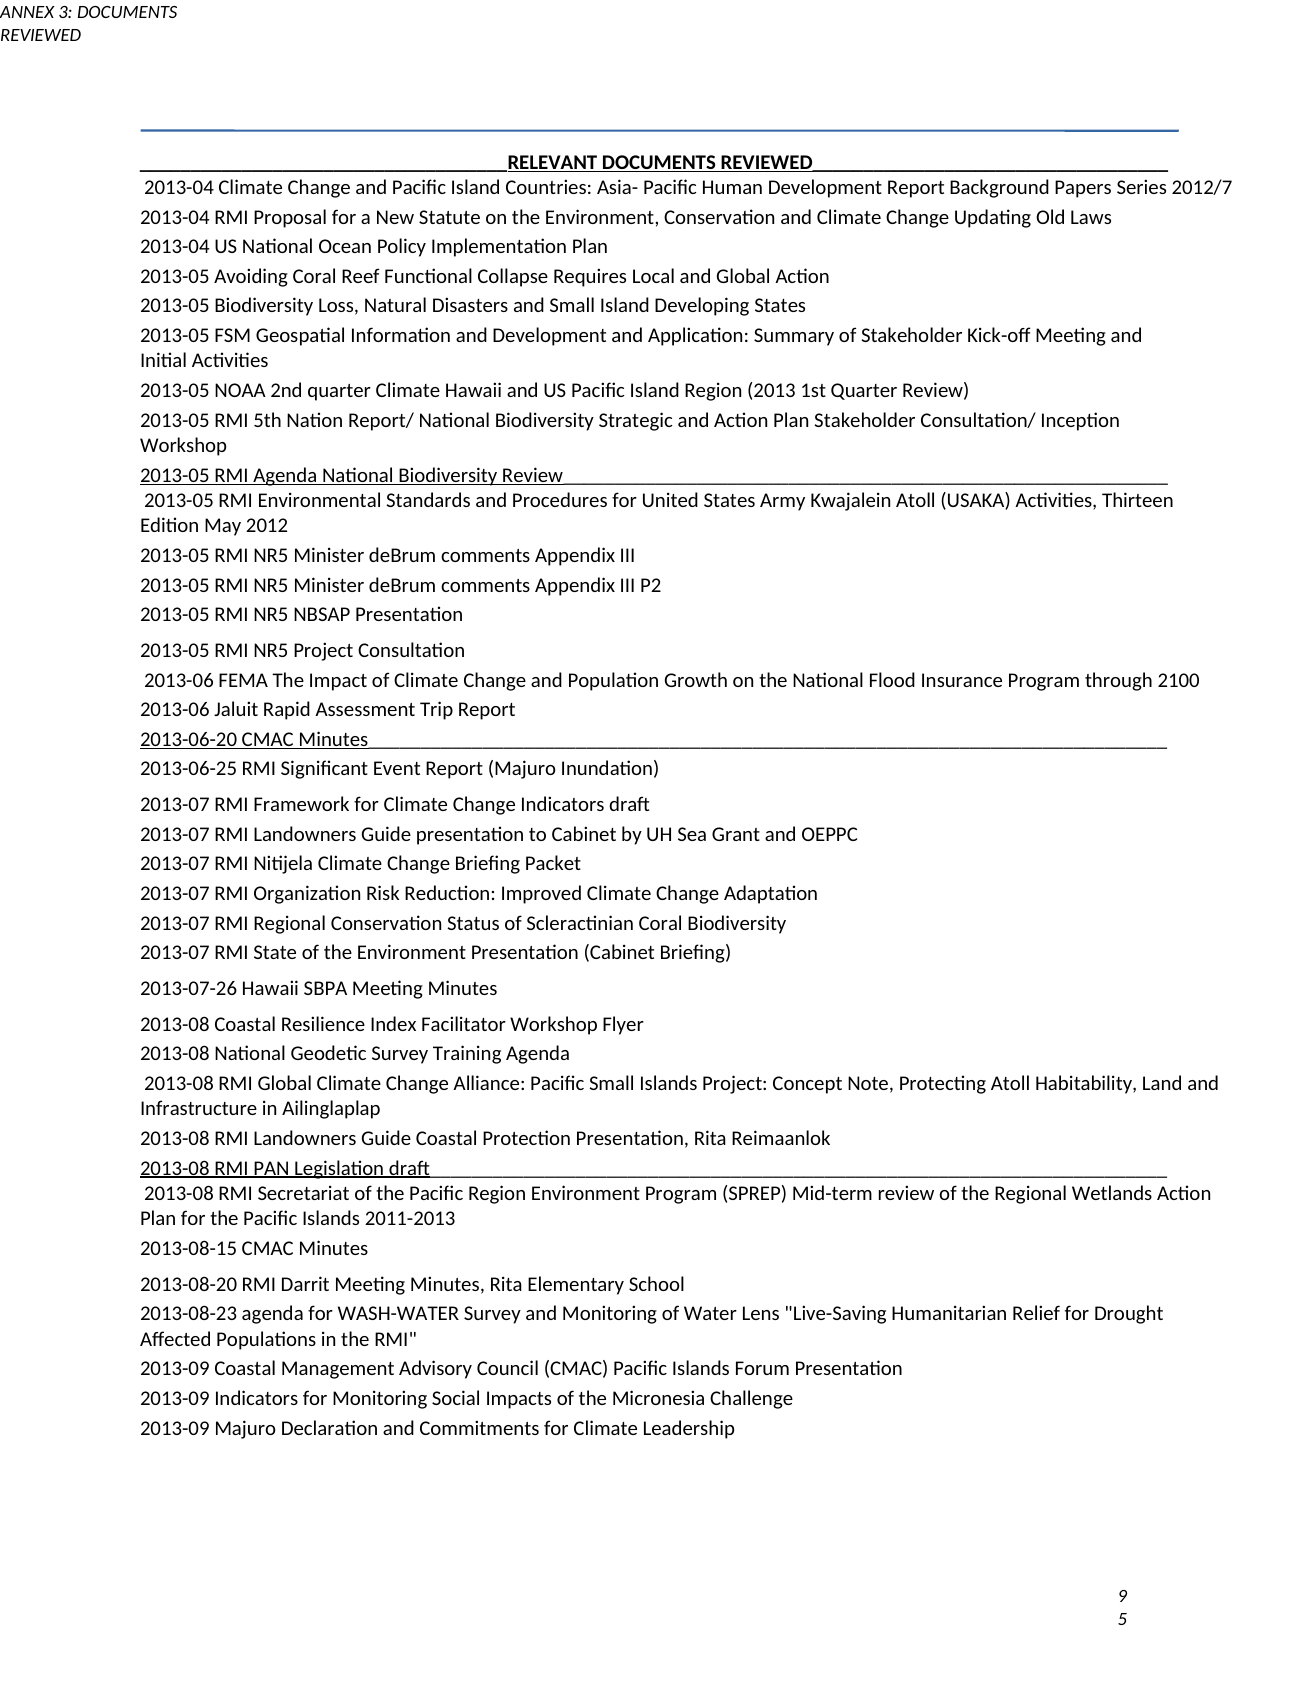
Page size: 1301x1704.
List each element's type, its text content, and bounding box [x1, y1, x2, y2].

text 2013-05 Biodiversity Loss, Natural Disasters and Small Island Developing States [63, 293, 1238, 318]
text 2013-05 FSM Geospatial Information and Development and Application: Summary of Stakeholder Kick-off Meeting and [63, 322, 1238, 348]
text 2013-07-26 Hawaii SBPA Meeting Minutes [63, 975, 1238, 1001]
text 2013-07 RMI Organization Risk Reduction: Improved Climate Change Adaptation [63, 880, 1238, 906]
text 2013-04 US National Ocean Policy Implementation Plan [63, 233, 1238, 259]
text 2013-06-25 RMI Significant Event Report (Majuro Inundation) [63, 756, 1238, 781]
text Workshop [63, 432, 1238, 458]
text 2013-08 National Geodetic Survey Training Agenda [63, 1041, 1238, 1066]
text 2013-04 RMI Proposal for a New Statute on the Environment, Conservation and Climate Change Updating Old Laws [63, 204, 1238, 229]
text 2013-08 Coastal Resilience Index Facilitator Workshop Flyer [63, 1011, 1238, 1036]
text 2013-05 RMI 5th Nation Report/ National Biodiversity Strategic and Action Plan Stakeholder Consultation/ Inception [63, 407, 1238, 432]
text 2013-05 Avoiding Coral Reef Functional Collapse Requires Local and Global Action [63, 263, 1238, 288]
text 2013-07 RMI Landowners Guide presentation to Cabinet by UH Sea Grant and OEPPC [63, 821, 1238, 846]
text 2013-08-15 CMAC Minutes [63, 1235, 1238, 1261]
text Initial Activities [63, 348, 1238, 373]
text 2013-09 Majuro Declaration and Commitments for Climate Leadership [63, 1415, 1238, 1440]
text 2013-07 RMI Nitijela Climate Change Briefing Packet [63, 851, 1238, 876]
text 2013-05 RMI Environmental Standards and Procedures for United States Army Kwajalein Atoll (USAKA) Activities, Thirteen Edition May 2012 [140, 487, 1238, 538]
text 2013-07 RMI Regional Conservation Status of Scleractinian Coral Biodiversity [63, 910, 1238, 935]
text 2013-09 Indicators for Monitoring Social Impacts of the Micronesia Challenge [63, 1385, 1238, 1411]
text 2013-07 RMI Framework for Climate Change Indicators draft [63, 791, 1238, 817]
text 2013-08-23 agenda for WASH-WATER Survey and Monitoring of Water Lens "Live-Saving Humanitarian Relief for Drought [63, 1301, 1238, 1326]
text RELEVANT DOCUMENTS REVIEWED [63, 149, 1238, 174]
text 2013-07 RMI State of the Environment Presentation (Cabinet Briefing) [63, 939, 1238, 965]
text 2013-08 RMI PAN Legislation draft [63, 1155, 1238, 1180]
text 2013-08-20 RMI Darrit Meeting Minutes, Rita Elementary School [63, 1271, 1238, 1296]
text 2013-05 RMI NR5 Minister deBrum comments Appendix III [63, 542, 1238, 568]
text 2013-05 RMI NR5 NBSAP Presentation [63, 601, 1238, 627]
text 2013-09 Coastal Management Advisory Council (CMAC) Pacific Islands Forum Presentation [63, 1356, 1238, 1381]
text Affected Populations in the RMI" [63, 1326, 1238, 1351]
text 2013-08 RMI Secretariat of the Pacific Region Environment Program (SPREP) Mid-term review of the Regional Wetlands Action Plan for the Pacific Islands 2011-2013 [140, 1180, 1238, 1231]
text 2013-08 RMI Global Climate Change Alliance: Pacific Small Islands Project: Concept Note, Protecting Atoll Habitability, Land and Infrastructure in Ailinglaplap [140, 1070, 1238, 1121]
text 2013-05 NOAA 2nd quarter Climate Hawaii and US Pacific Island Region (2013 1st Quarter Review) [63, 377, 1238, 403]
text 2013-05 RMI NR5 Minister deBrum comments Appendix III P2 [63, 572, 1238, 597]
text 2013-06 FEMA The Impact of Climate Change and Population Growth on the National Flood Insurance Program through 2100 [140, 667, 1238, 692]
text 2013-06 Jaluit Rapid Assessment Trip Report [63, 696, 1238, 722]
text 2013-04 Climate Change and Pacific Island Countries: Asia- Pacific Human Development Report Background Papers Series 2012/7 [140, 174, 1238, 200]
text 2013-05 RMI NR5 Project Consultation [63, 637, 1238, 663]
text 2013-05 RMI Agenda National Biodiversity Review [63, 462, 1238, 487]
text 2013-08 RMI Landowners Guide Coastal Protection Presentation, Rita Reimaanlok [63, 1125, 1238, 1151]
text 2013-06-20 CMAC Minutes [63, 726, 1238, 751]
